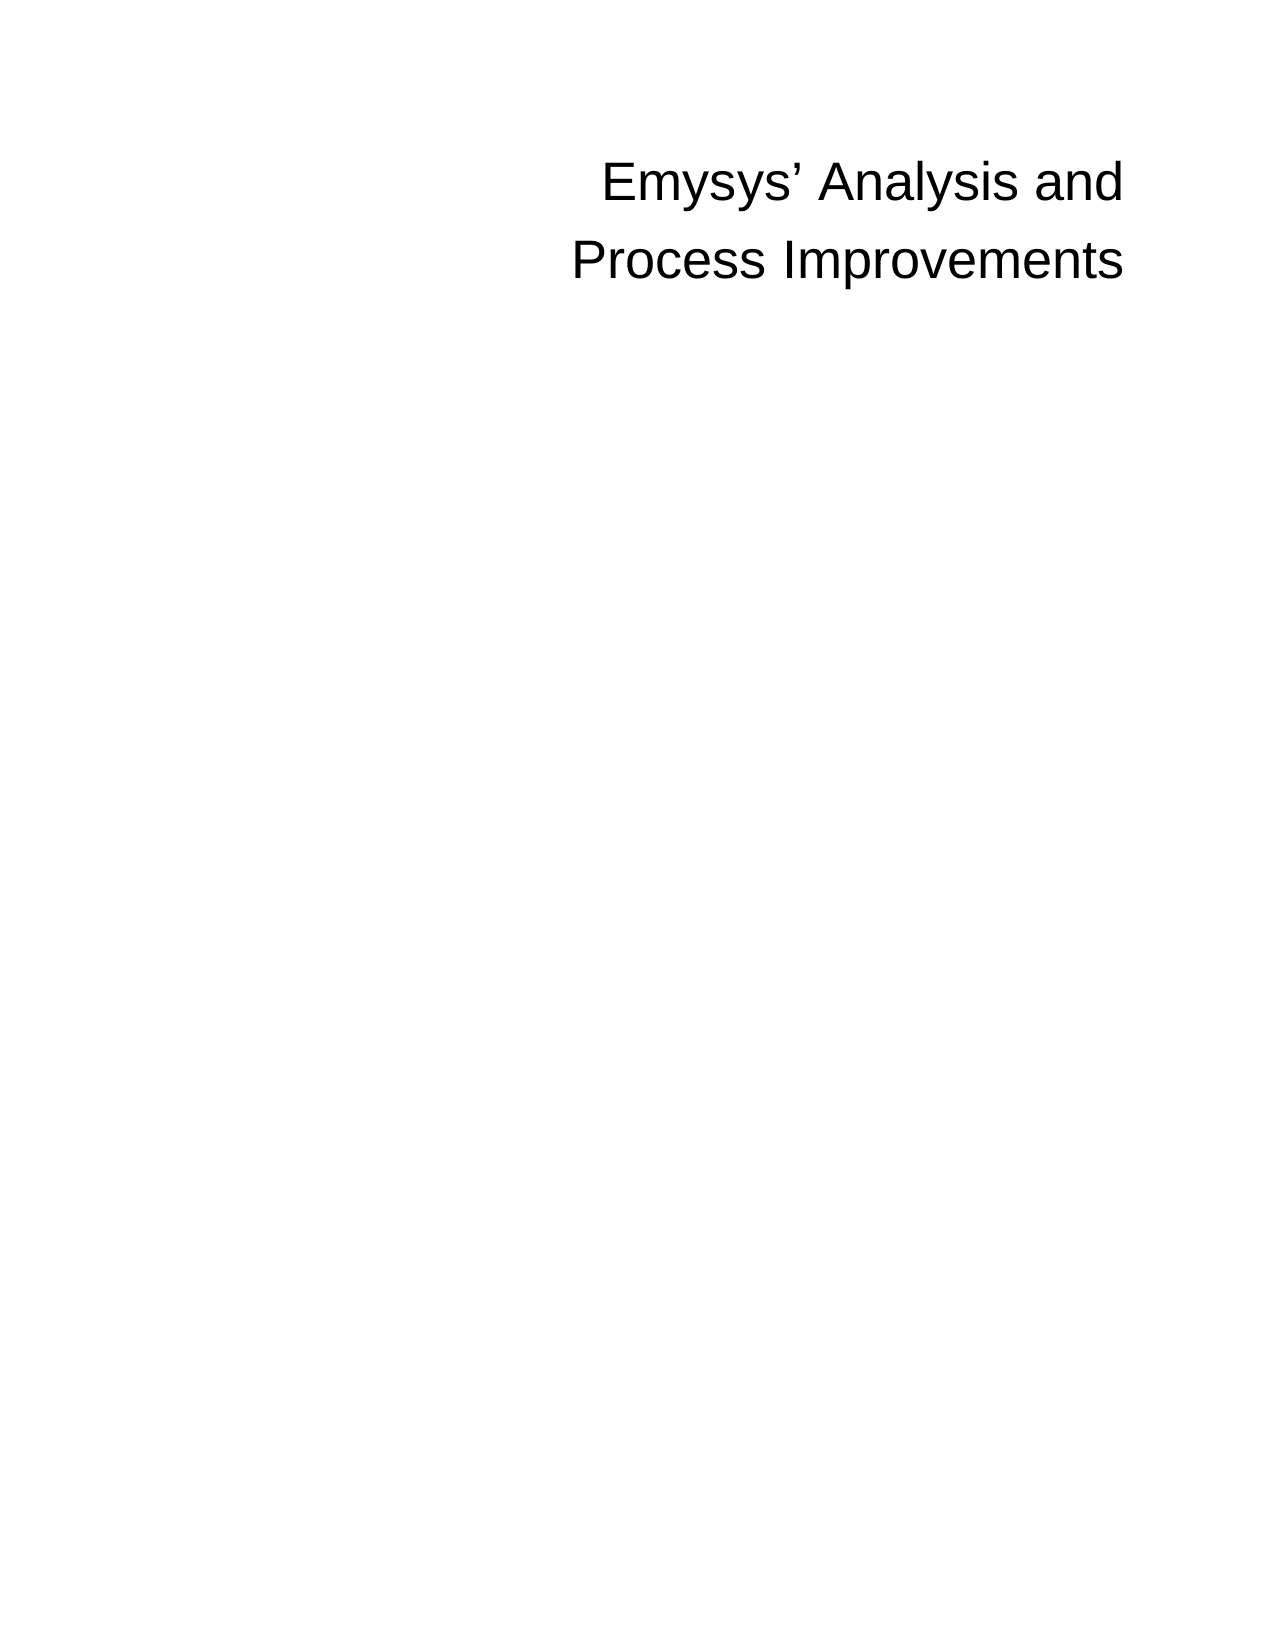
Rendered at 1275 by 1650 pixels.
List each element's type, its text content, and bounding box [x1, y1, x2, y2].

title Process Improvements [150, 228, 1125, 290]
title Emysys’ Analysis and [150, 150, 1125, 212]
